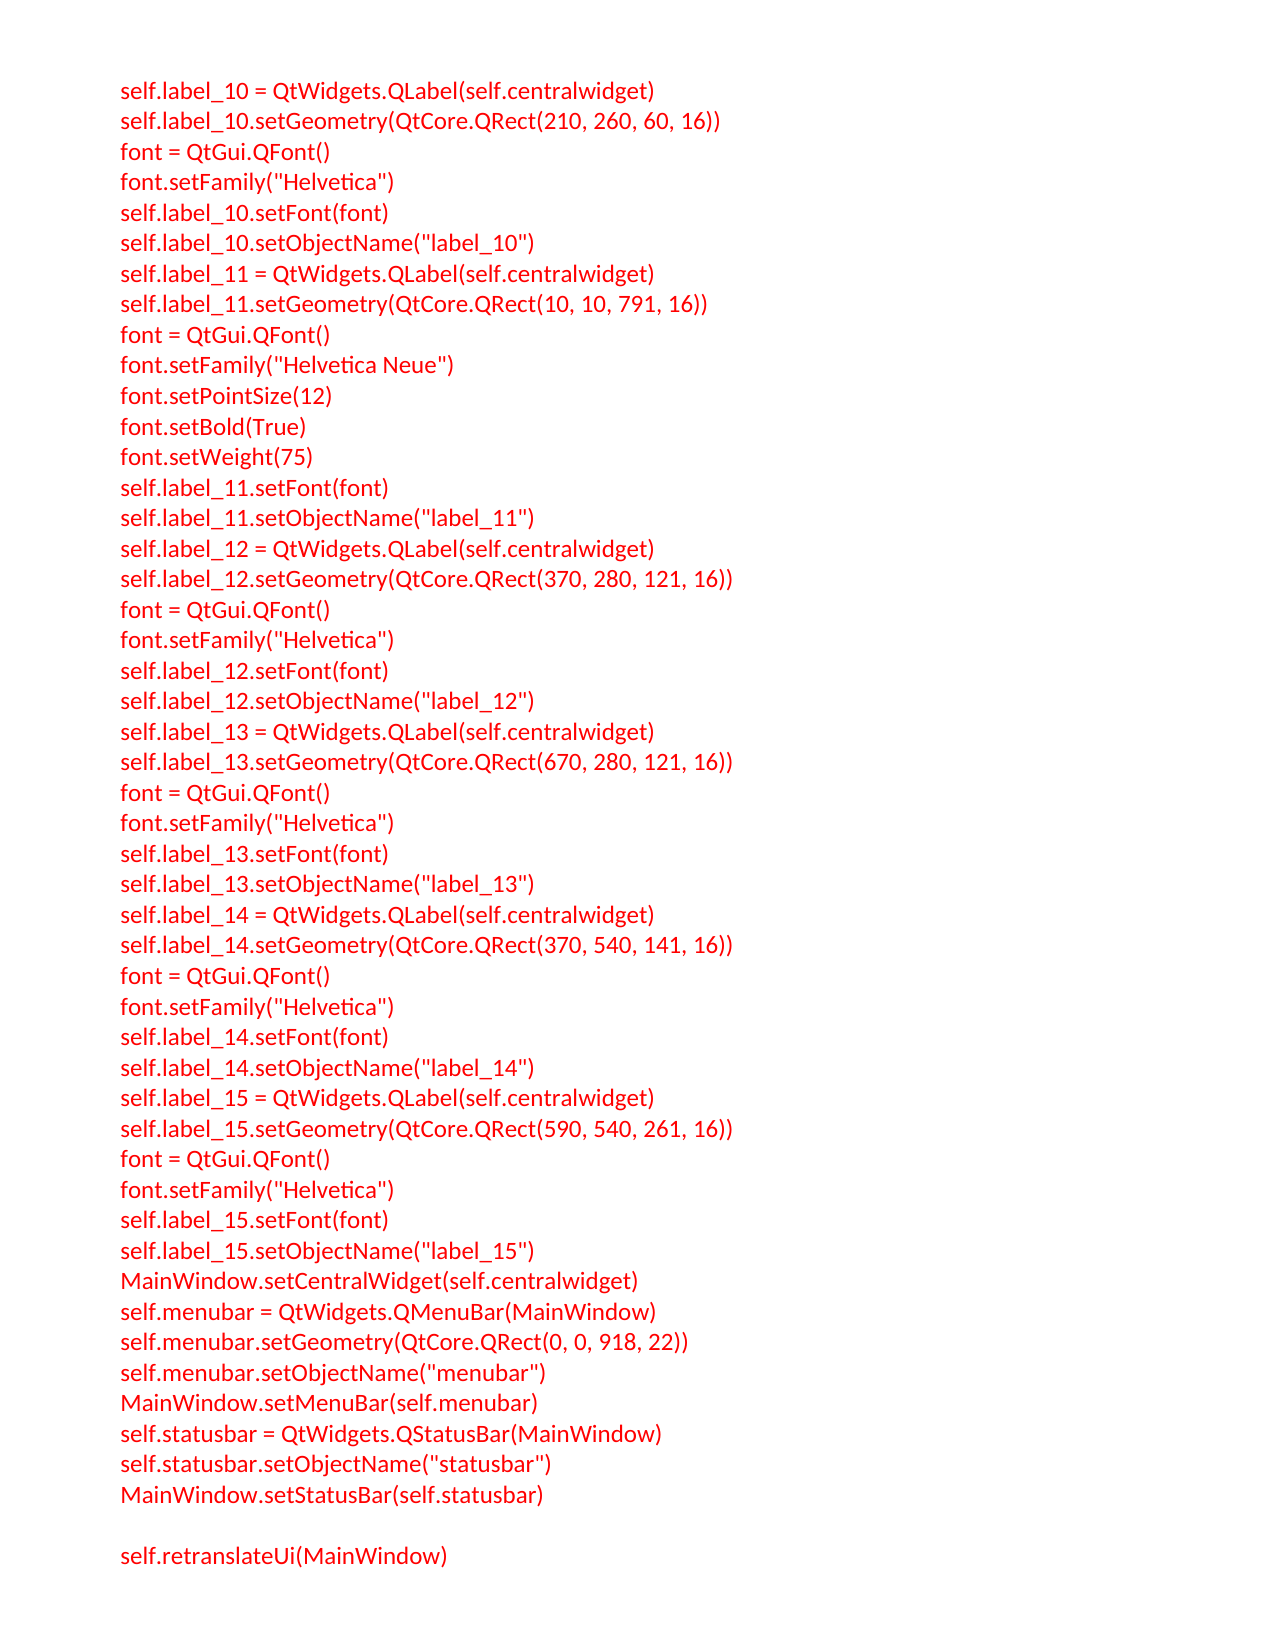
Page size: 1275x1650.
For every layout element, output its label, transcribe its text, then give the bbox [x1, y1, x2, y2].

text font.setWeight(75) [75, 441, 1200, 472]
text font.setFamily("Helvetica") [75, 1174, 1200, 1204]
text self.menubar.setGeometry(QtCore.QRect(0, 0, 918, 22)) [75, 1326, 1200, 1357]
text self.label_12.setObjectName("label_12") [75, 685, 1200, 716]
text font = QtGui.QFont() [75, 777, 1200, 807]
text font = QtGui.QFont() [75, 1143, 1200, 1174]
text font.setFamily("Helvetica") [75, 167, 1200, 197]
text self.label_13.setFont(font) [75, 838, 1200, 868]
text self.label_15.setGeometry(QtCore.QRect(590, 540, 261, 16)) [75, 1113, 1200, 1143]
text font = QtGui.QFont() [75, 594, 1200, 624]
text self.label_11.setFont(font) [75, 472, 1200, 502]
text self.label_11.setObjectName("label_11") [75, 502, 1200, 533]
text self.label_13 = QtWidgets.QLabel(self.centralwidget) [75, 716, 1200, 746]
text self.label_10 = QtWidgets.QLabel(self.centralwidget) [75, 75, 1200, 106]
text self.label_12 = QtWidgets.QLabel(self.centralwidget) [75, 533, 1200, 563]
text self.statusbar = QtWidgets.QStatusBar(MainWindow) [75, 1418, 1200, 1448]
text self.label_10.setGeometry(QtCore.QRect(210, 260, 60, 16)) [75, 106, 1200, 136]
text self.label_14.setObjectName("label_14") [75, 1052, 1200, 1082]
text self.statusbar.setObjectName("statusbar") [75, 1448, 1200, 1479]
text self.label_15.setFont(font) [75, 1204, 1200, 1235]
text font = QtGui.QFont() [75, 960, 1200, 991]
text self.label_14.setGeometry(QtCore.QRect(370, 540, 141, 16)) [75, 929, 1200, 960]
text self.label_12.setFont(font) [75, 655, 1200, 685]
text self.menubar = QtWidgets.QMenuBar(MainWindow) [75, 1296, 1200, 1326]
text MainWindow.setCentralWidget(self.centralwidget) [75, 1265, 1200, 1296]
text font.setFamily("Helvetica") [75, 991, 1200, 1021]
text self.label_13.setObjectName("label_13") [75, 868, 1200, 899]
text font.setFamily("Helvetica") [75, 624, 1200, 655]
text self.label_11 = QtWidgets.QLabel(self.centralwidget) [75, 258, 1200, 289]
text self.label_10.setObjectName("label_10") [75, 228, 1200, 258]
text font.setFamily("Helvetica") [75, 807, 1200, 838]
text font.setFamily("Helvetica Neue") [75, 350, 1200, 380]
text self.label_15 = QtWidgets.QLabel(self.centralwidget) [75, 1082, 1200, 1113]
text self.label_10.setFont(font) [75, 197, 1200, 228]
text self.label_14.setFont(font) [75, 1021, 1200, 1052]
text font.setBold(True) [75, 411, 1200, 441]
text self.label_15.setObjectName("label_15") [75, 1235, 1200, 1265]
text font = QtGui.QFont() [75, 136, 1200, 167]
text self.label_11.setGeometry(QtCore.QRect(10, 10, 791, 16)) [75, 289, 1200, 319]
text self.label_12.setGeometry(QtCore.QRect(370, 280, 121, 16)) [75, 563, 1200, 594]
text font = QtGui.QFont() [75, 319, 1200, 350]
text self.label_14 = QtWidgets.QLabel(self.centralwidget) [75, 899, 1200, 929]
text self.retranslateUi(MainWindow) [75, 1540, 1200, 1571]
text font.setPointSize(12) [75, 380, 1200, 411]
text self.menubar.setObjectName("menubar") [75, 1357, 1200, 1387]
text MainWindow.setStatusBar(self.statusbar) [75, 1479, 1200, 1509]
text self.label_13.setGeometry(QtCore.QRect(670, 280, 121, 16)) [75, 746, 1200, 777]
text MainWindow.setMenuBar(self.menubar) [75, 1387, 1200, 1418]
